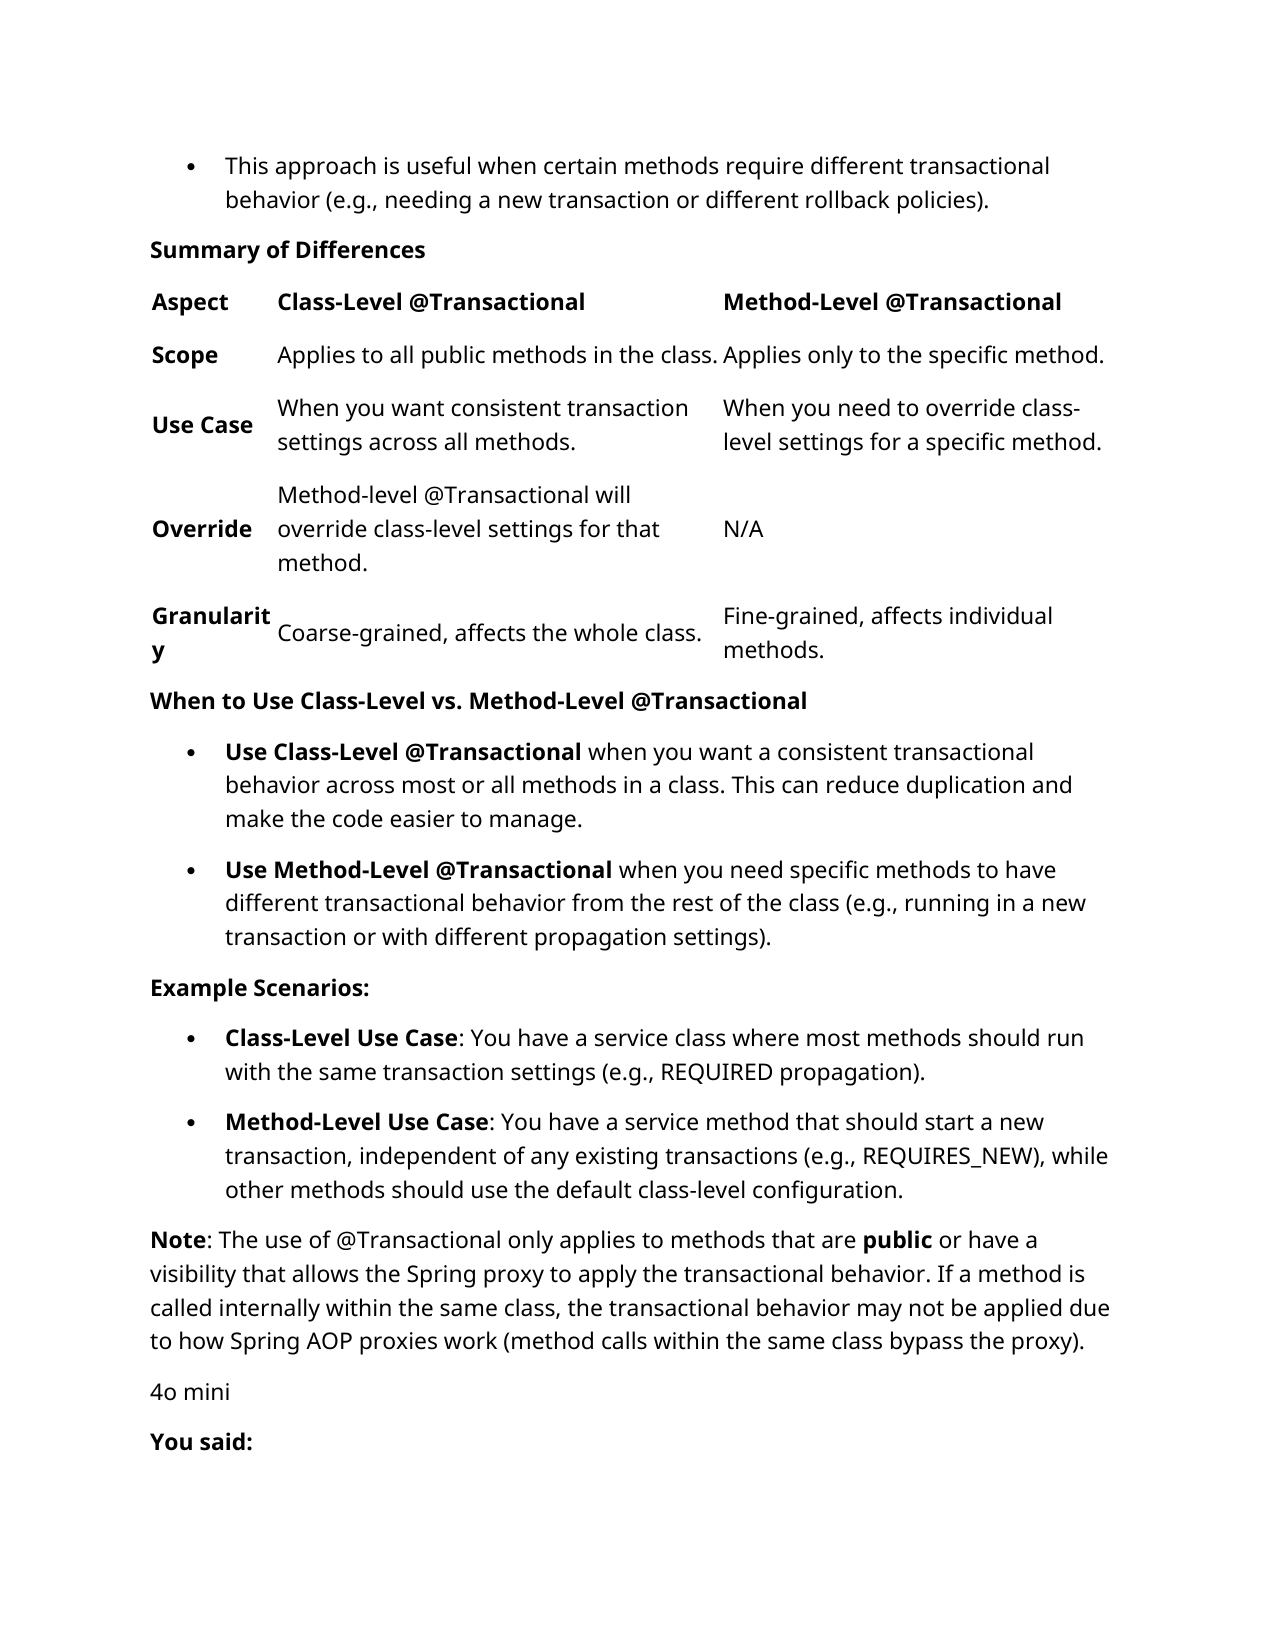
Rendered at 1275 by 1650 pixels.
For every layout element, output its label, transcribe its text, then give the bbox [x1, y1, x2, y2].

list Method-Level Use Case: You have a service method that should start a new transaction, independent of any existing transactions (e.g., REQUIRES_NEW), while other methods should use the default class-level configuration. [187, 1106, 1125, 1205]
list Use Class-Level @Transactional when you want a consistent transactional behavior across most or all methods in a class. This can reduce duplication and make the code easier to manage. [187, 736, 1125, 834]
text 4o mini [150, 1376, 1125, 1407]
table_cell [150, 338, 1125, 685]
text You said: [150, 1426, 1125, 1457]
text Summary of Differences [150, 234, 1125, 265]
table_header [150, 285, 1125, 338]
text Example Scenarios: [150, 971, 1125, 1003]
text Note: The use of @Transactional only applies to methods that are public or have a visibility that allows the Spring proxy to apply the transactional behavior. If a method is called internally within the same class, the transactional behavior may not be applied due to how Spring AOP proxies work (method calls within the same class bypass the proxy). [150, 1224, 1125, 1356]
text When to Use Class-Level vs. Method-Level @Transactional [150, 685, 1125, 716]
list Class-Level Use Case: You have a service class where most methods should run with the same transaction settings (e.g., REQUIRED propagation). [187, 1022, 1125, 1087]
list This approach is useful when certain methods require different transactional behavior (e.g., needing a new transaction or different rollback policies). [187, 150, 1125, 215]
list Use Method-Level @Transactional when you need specific methods to have different transactional behavior from the rest of the class (e.g., running in a new transaction or with different propagation settings). [187, 853, 1125, 952]
